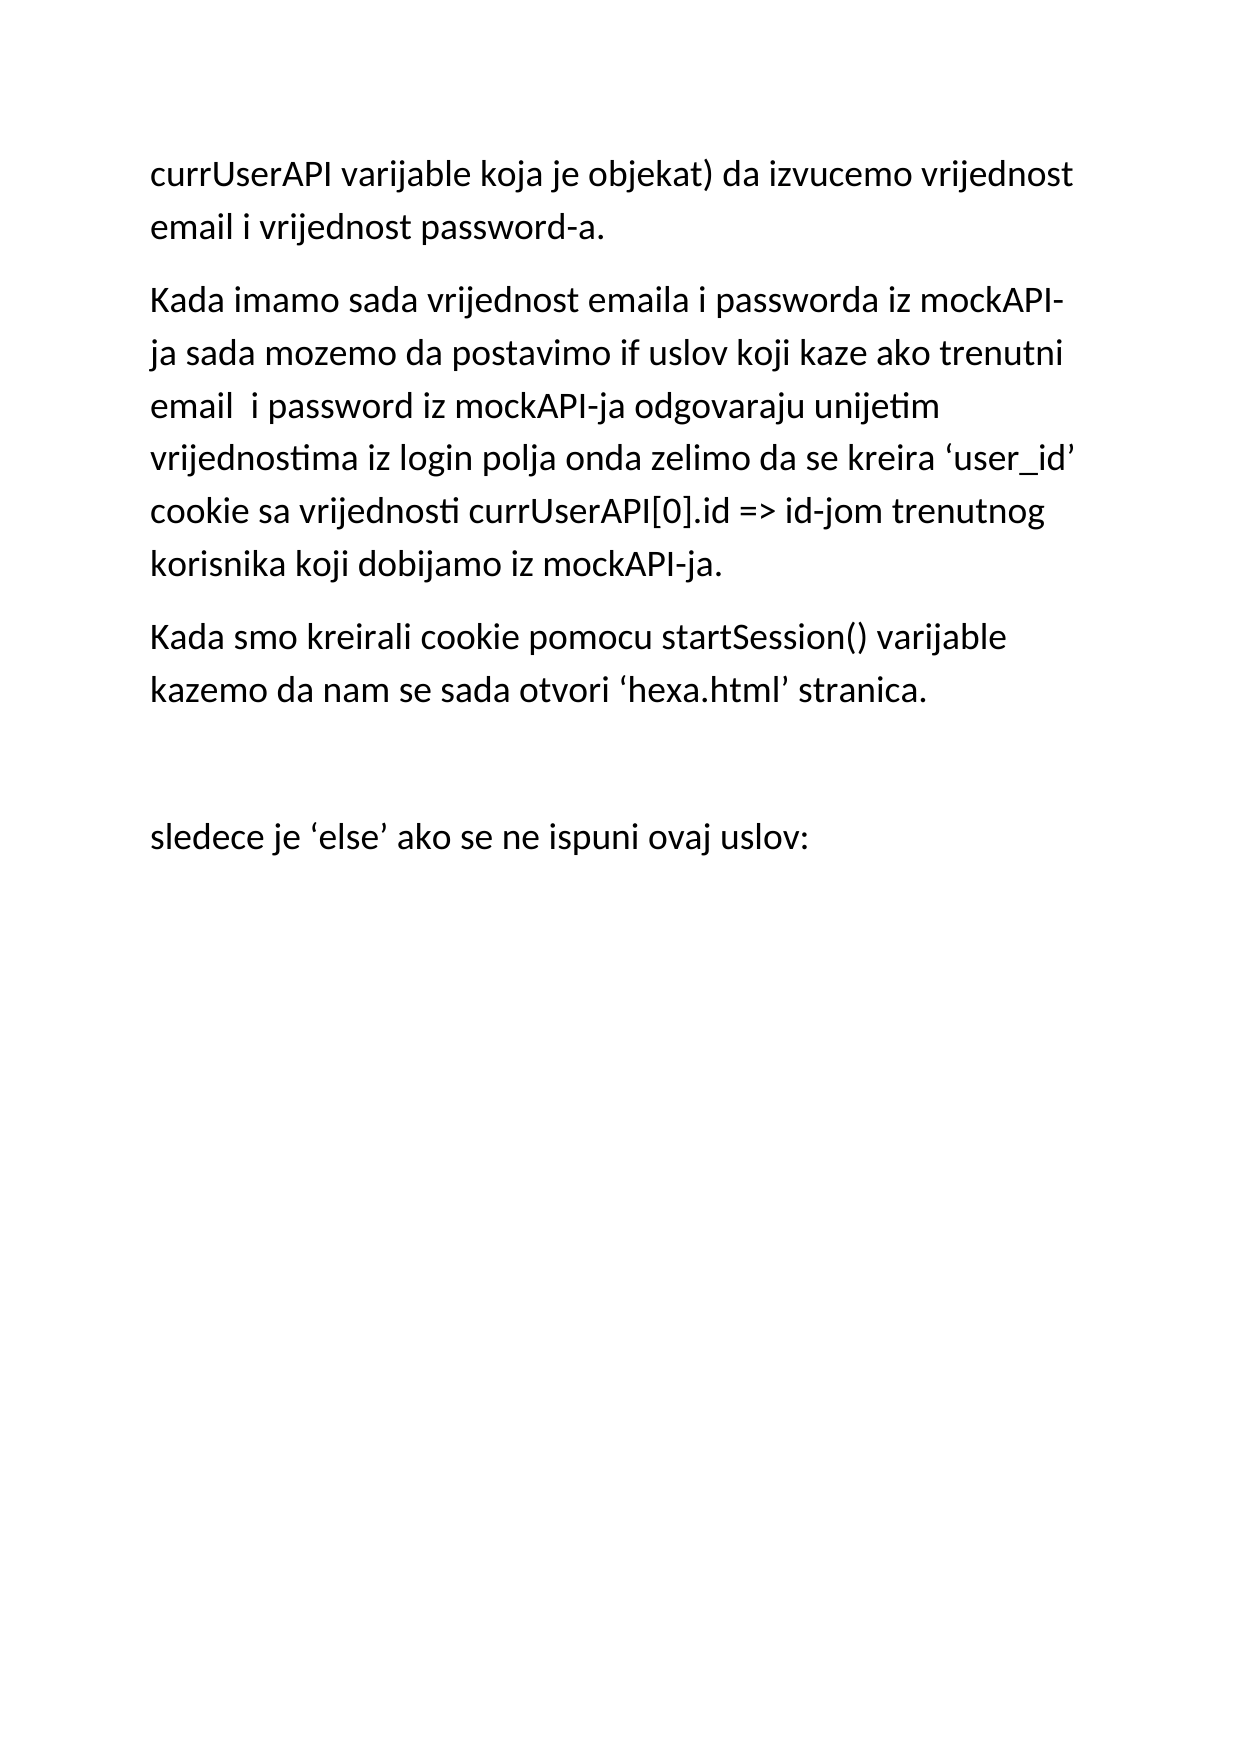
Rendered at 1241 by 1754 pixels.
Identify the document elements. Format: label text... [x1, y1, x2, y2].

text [150, 150, 1090, 248]
text Kada smo kreirali cookie pomocu startSession() varijable kazemo da nam se sada otvori ‘hexa.html’ stranica. [150, 613, 1090, 712]
text Kada imamo sada vrijednost emaila i passworda iz mockAPI-ja sada mozemo da postavimo if uslov koji kaze ako trenutni email i password iz mockAPI-ja odgovaraju unijetim vrijednostima iz login polja onda zelimo da se kreira ‘user_id’ cookie sa vrijednosti currUserAPI[0].id => id-jom trenutnog korisnika koji dobijamo iz mockAPI-ja. [150, 276, 1090, 586]
text sledece je ‘else’ ako se ne ispuni ovaj uslov: [150, 813, 1090, 859]
